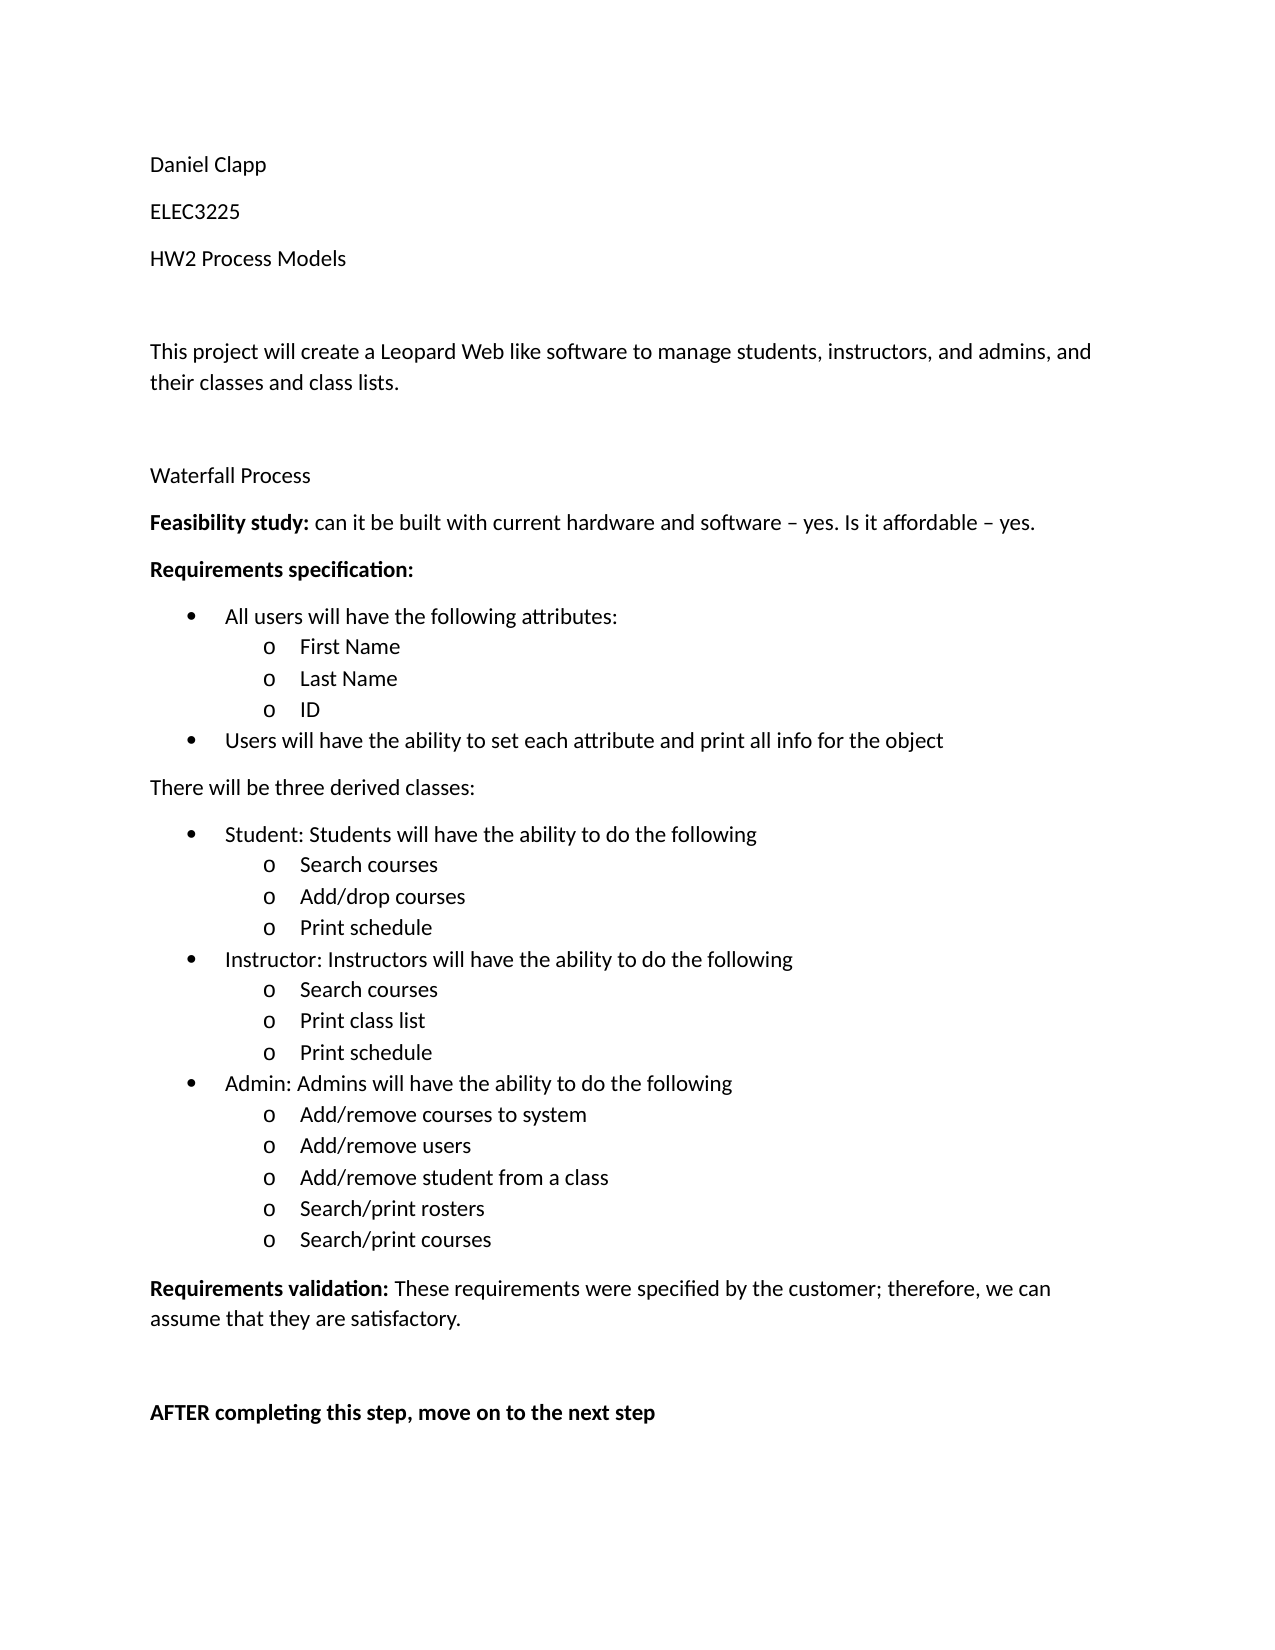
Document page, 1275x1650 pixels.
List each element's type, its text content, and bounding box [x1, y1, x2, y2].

list Search/print rosters [262, 1194, 1125, 1223]
list Last Name [262, 664, 1125, 693]
text ELEC3225 [150, 197, 1125, 225]
list Instructor: Instructors will have the ability to do the following [187, 945, 1125, 973]
text AFTER completing this step, move on to the next step [150, 1398, 1125, 1426]
list Search courses [262, 851, 1125, 880]
text Requirements specification: [150, 555, 1125, 583]
list Print schedule [262, 913, 1125, 943]
list Add/remove student from a class [262, 1163, 1125, 1192]
text Waterfall Process [150, 461, 1125, 489]
list First Name [262, 632, 1125, 661]
list Student: Students will have the ability to do the following [187, 820, 1125, 848]
text Feasibility study: can it be built with current hardware and software – yes. Is it affordable – yes. [150, 508, 1125, 536]
list Admin: Admins will have the ability to do the following [187, 1069, 1125, 1098]
list Search/print courses [262, 1226, 1125, 1255]
text Requirements validation: These requirements were specified by the customer; therefore, we can assume that they are satisfactory. [150, 1274, 1125, 1332]
text Daniel Clapp [150, 150, 1125, 178]
list All users will have the following attributes: [187, 602, 1125, 630]
list ID [262, 695, 1125, 724]
list Users will have the ability to set each attribute and print all info for the object [187, 727, 1125, 755]
list Search courses [262, 975, 1125, 1004]
text This project will create a Leopard Web like software to manage students, instructors, and admins, and their classes and class lists. [150, 337, 1125, 396]
list Add/remove users [262, 1131, 1125, 1160]
list Print schedule [262, 1038, 1125, 1067]
list Add/remove courses to system [262, 1100, 1125, 1129]
text HW2 Process Models [150, 244, 1125, 272]
text There will be three derived classes: [150, 773, 1125, 802]
list Print class list [262, 1007, 1125, 1036]
list Add/drop courses [262, 882, 1125, 911]
